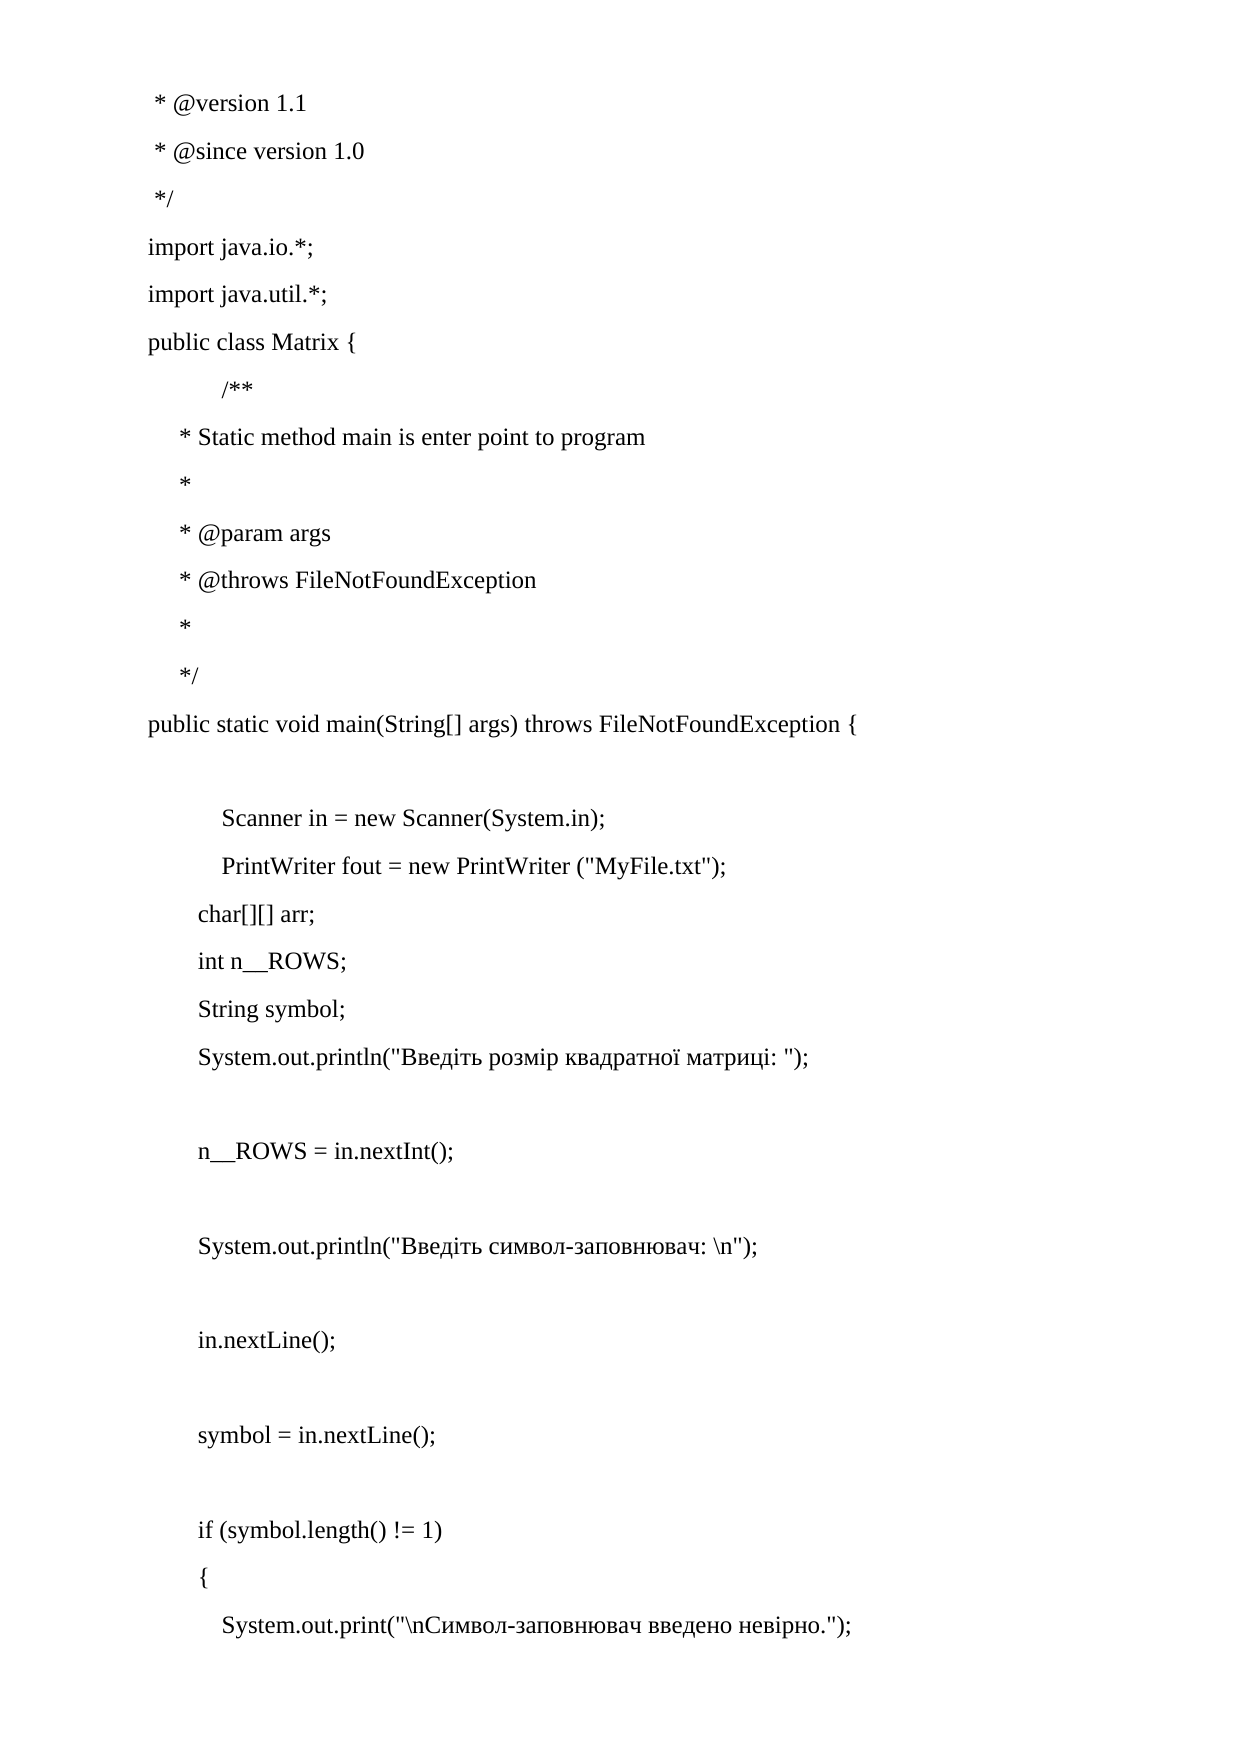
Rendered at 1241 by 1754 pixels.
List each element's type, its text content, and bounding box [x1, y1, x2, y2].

text import java.io.*; [148, 232, 1152, 260]
text char[][] arr; [148, 899, 1152, 927]
text symbol = in.nextLine(); [148, 1420, 1152, 1449]
text n__ROWS = in.nextInt(); [148, 1136, 1152, 1165]
text { [148, 1562, 1152, 1591]
text */ [148, 184, 1152, 213]
text public class Matrix { [148, 327, 1152, 356]
text in.nextLine(); [148, 1326, 1152, 1354]
text Scanner in = new Scanner(System.in); [148, 803, 1152, 832]
text PrintWriter fout = new PrintWriter ("MyFile.txt"); [148, 851, 1152, 880]
text System.out.println("Введіть символ-заповнювач: \n"); [148, 1231, 1152, 1260]
text String symbol; [148, 994, 1152, 1023]
text */ [148, 661, 1152, 690]
text System.out.println("Введіть розмір квадратної матриці: "); [148, 1042, 1152, 1071]
text int n__ROWS; [148, 946, 1152, 975]
text * Static method main is enter point to program [148, 422, 1152, 451]
text * @throws FileNotFoundException [148, 566, 1152, 594]
text public static void main(String[] args) throws FileNotFoundException { [148, 709, 1152, 737]
text * @version 1.1 [148, 88, 1152, 117]
text * @param args [148, 518, 1152, 547]
text * [148, 470, 1152, 499]
text * [148, 613, 1152, 642]
text import java.util.*; [148, 279, 1152, 308]
text if (symbol.length() != 1) [148, 1515, 1152, 1543]
text /** [148, 375, 1152, 403]
text * @since version 1.0 [148, 136, 1152, 165]
text System.out.print("\nСимвол-заповнювач введено невірно."); [148, 1610, 1152, 1639]
